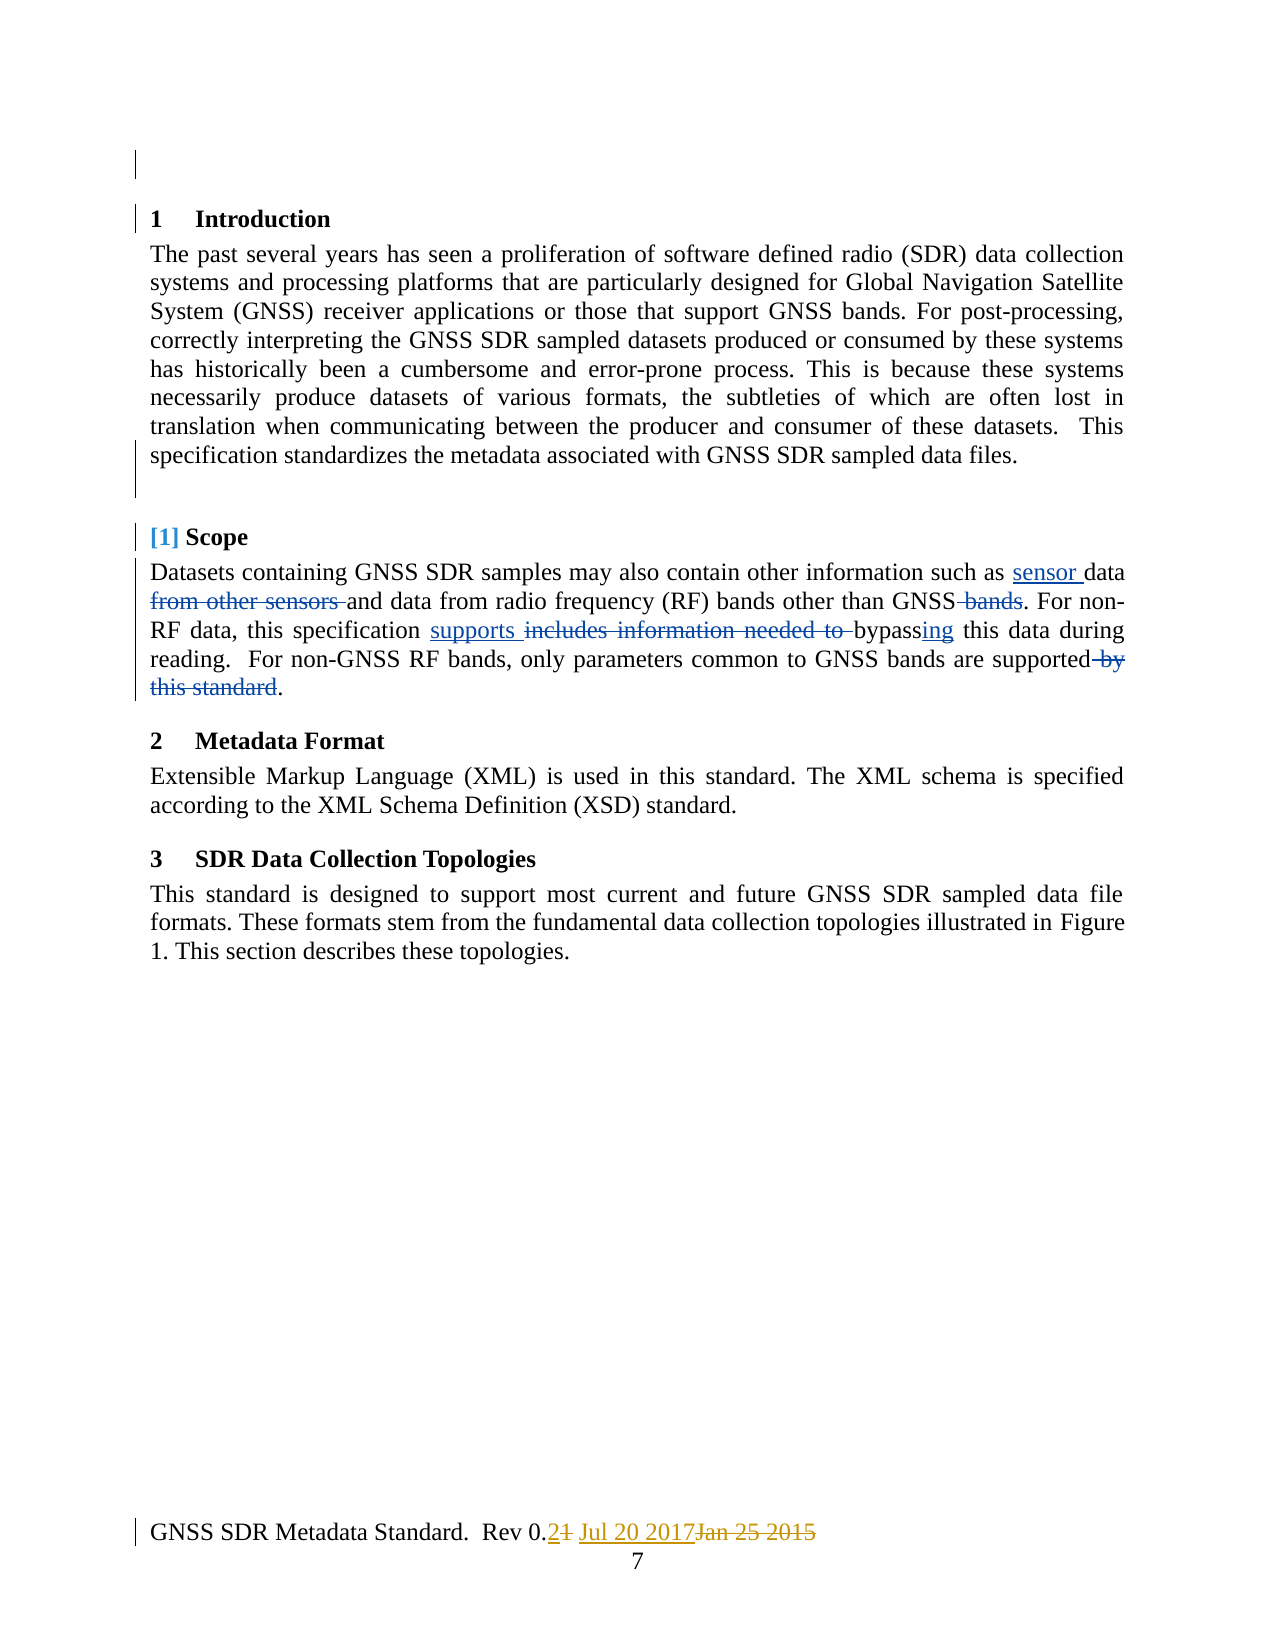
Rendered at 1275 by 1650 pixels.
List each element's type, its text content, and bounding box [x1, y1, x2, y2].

subtitle Introduction [150, 204, 1125, 232]
subtitle Scope [150, 522, 1125, 551]
text Extensible Markup Language (XML) is used in this standard. The XML schema is specified according to the XML Schema Definition (XSD) standard. [150, 761, 1125, 819]
text This standard is designed to support most current and future GNSS SDR sampled data file formats. These formats stem from the fundamental data collection topologies illustrated in . This section describes these topologies. [150, 879, 1125, 965]
text The past several years has seen a proliferation of software defined radio (SDR) data collection systems and processing platforms that are particularly designed for Global Navigation Satellite System (GNSS) receiver applications or those that support GNSS bands. For post-processing, correctly interpreting the GNSS SDR sampled datasets produced or consumed by these systems has historically been a cumbersome and error-prone process. This is because these systems necessarily produce datasets of various formats, the subtleties of which are often lost in translation when communicating between the producer and consumer of these datasets. This specification standardizes the metadata associated with GNSS SDR sampled data files. [150, 239, 1125, 469]
subtitle Metadata Format [150, 726, 1125, 755]
subtitle SDR Data Collection Topologies [150, 844, 1125, 872]
text Datasets containing GNSS SDR samples may also contain other information such as data and data from radio frequency (RF) bands other than GNSS. For non-RF data, this specification bypass this data during reading. For non-GNSS RF bands, only parameters common to GNSS bands are supported. [150, 557, 1125, 701]
